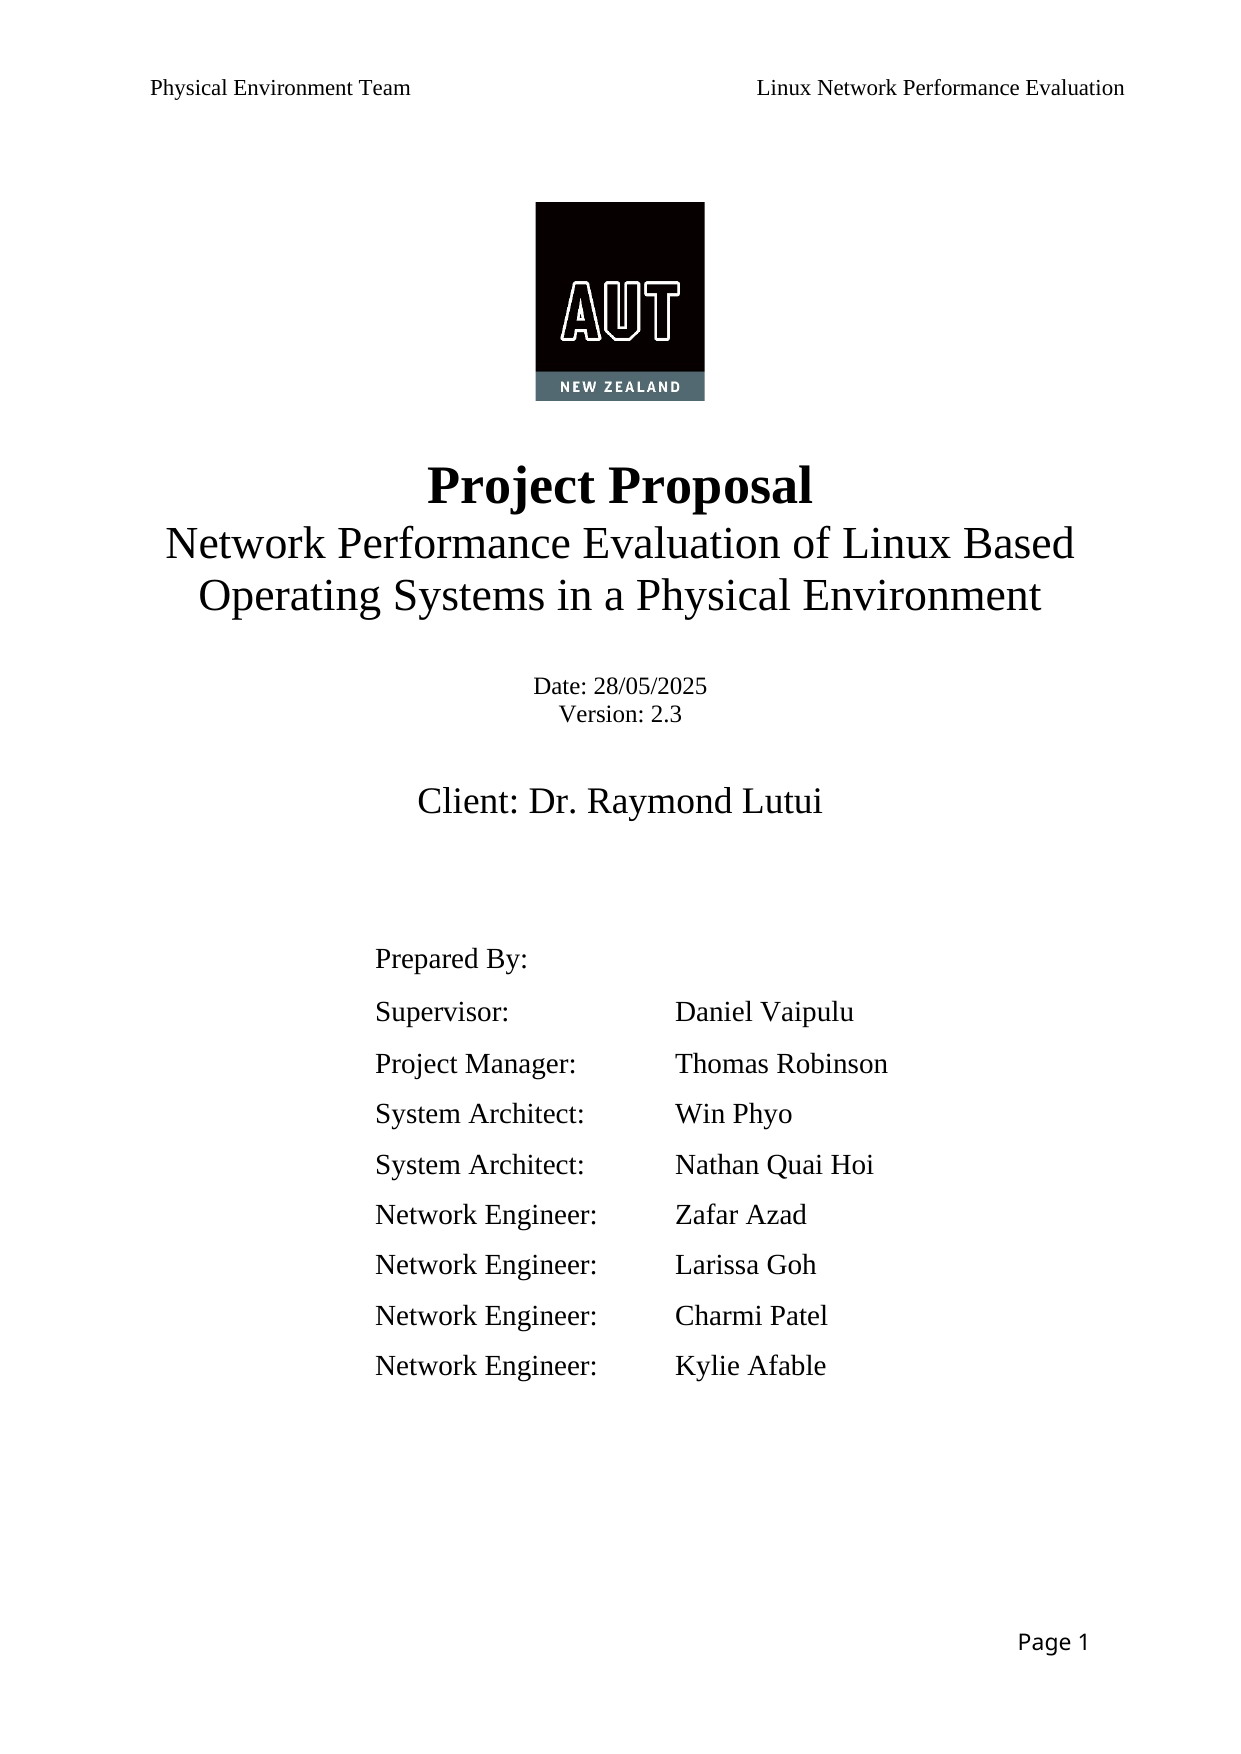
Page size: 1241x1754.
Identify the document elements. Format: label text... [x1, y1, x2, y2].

text Client: Dr. Raymond Lutui [150, 778, 1090, 821]
text Network Engineer: Charmi Patel [375, 1298, 1090, 1331]
text Prepared By: [375, 941, 1090, 975]
text Network Engineer: Kylie Afable [375, 1348, 1090, 1382]
text Version: 2.3 [150, 699, 1090, 728]
text Network Performance Evaluation of Linux Based Operating Systems in a Physical Environment [150, 515, 1090, 621]
text Network Engineer: Larissa Goh [375, 1247, 1090, 1281]
text System Architect: Win Phyo [375, 1096, 1090, 1130]
picture [535, 202, 705, 401]
text Project Proposal [150, 453, 1090, 515]
text Date: 28/05/2025 [150, 671, 1090, 699]
text Project Manager: Thomas Robinson [375, 1046, 1090, 1080]
text System Architect: Nathan Quai Hoi [375, 1147, 1090, 1180]
text Network Engineer: Zafar Azad [375, 1197, 1090, 1231]
text Supervisor: Daniel Vaipulu [375, 994, 1090, 1027]
